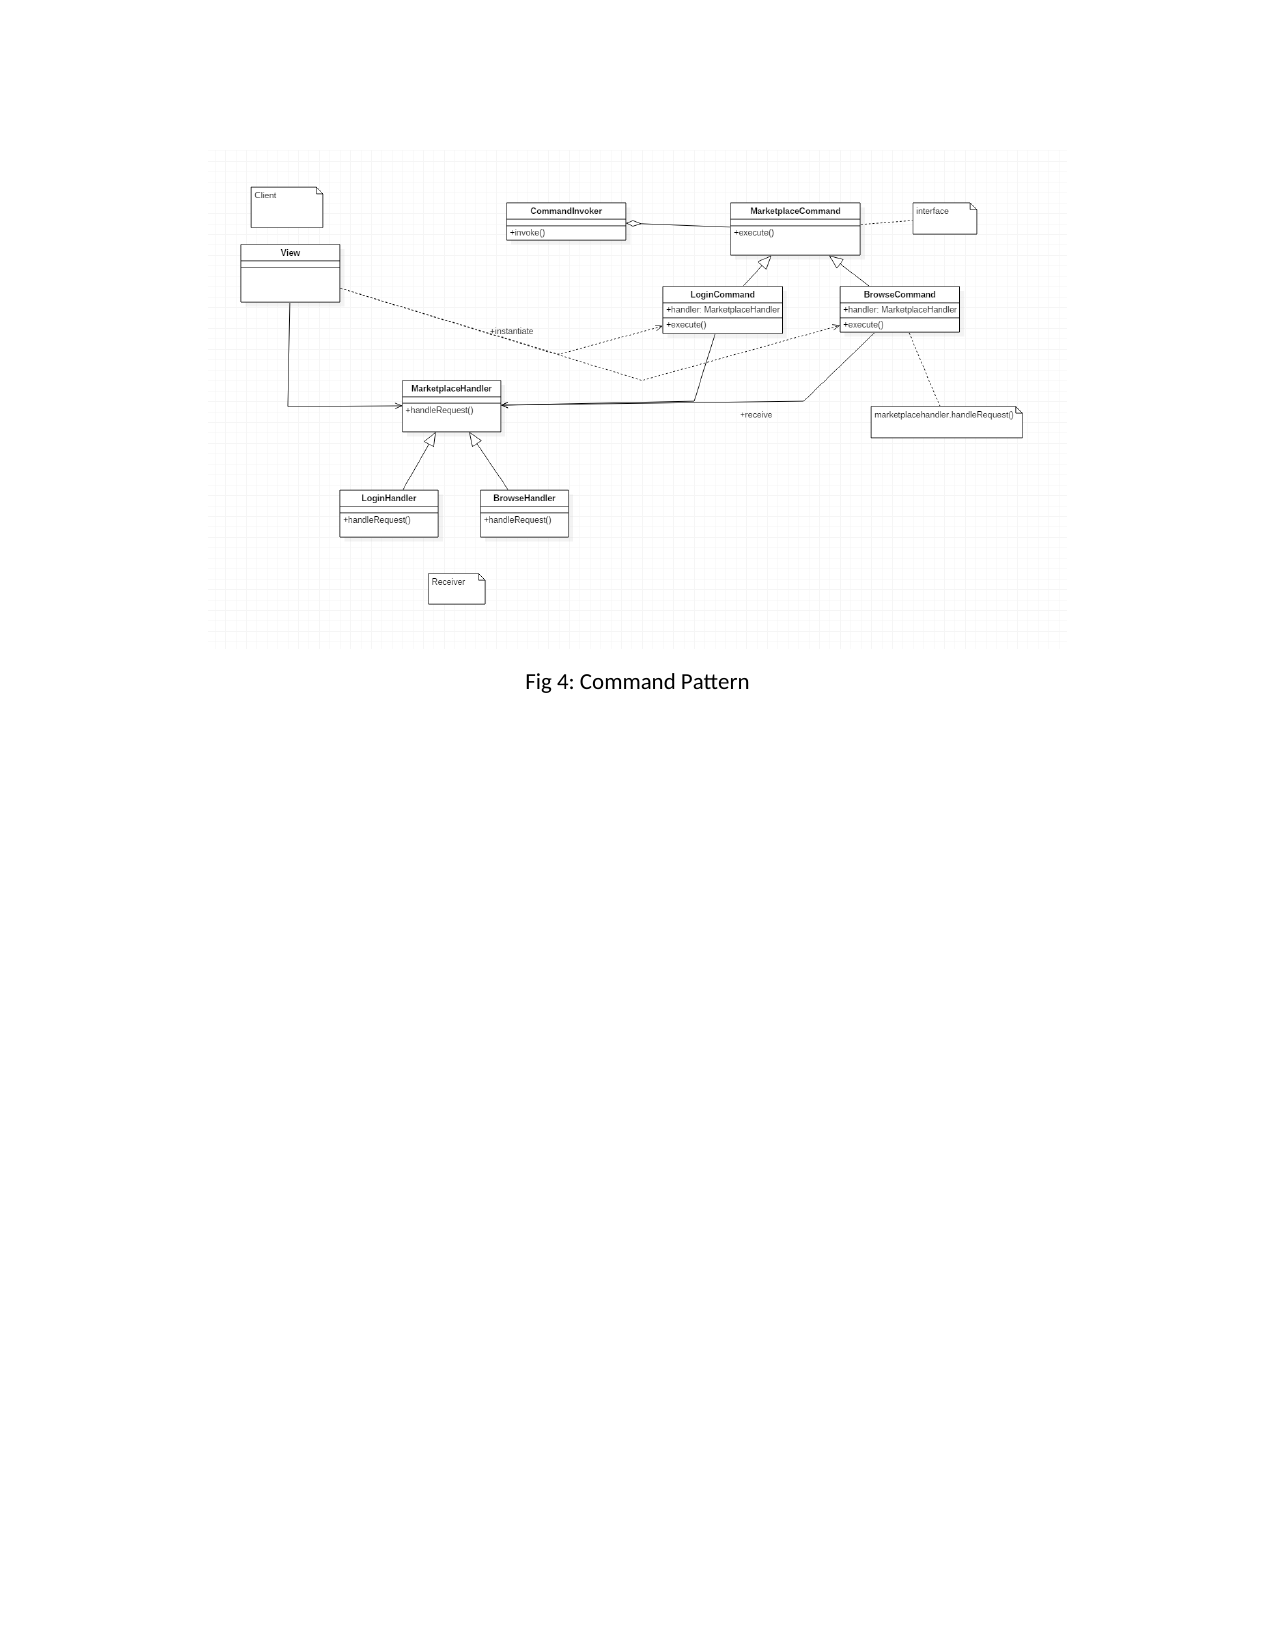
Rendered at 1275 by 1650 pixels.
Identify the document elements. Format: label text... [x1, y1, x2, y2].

text Fig 4: Command Pattern [150, 667, 1125, 695]
picture [208, 150, 1067, 649]
